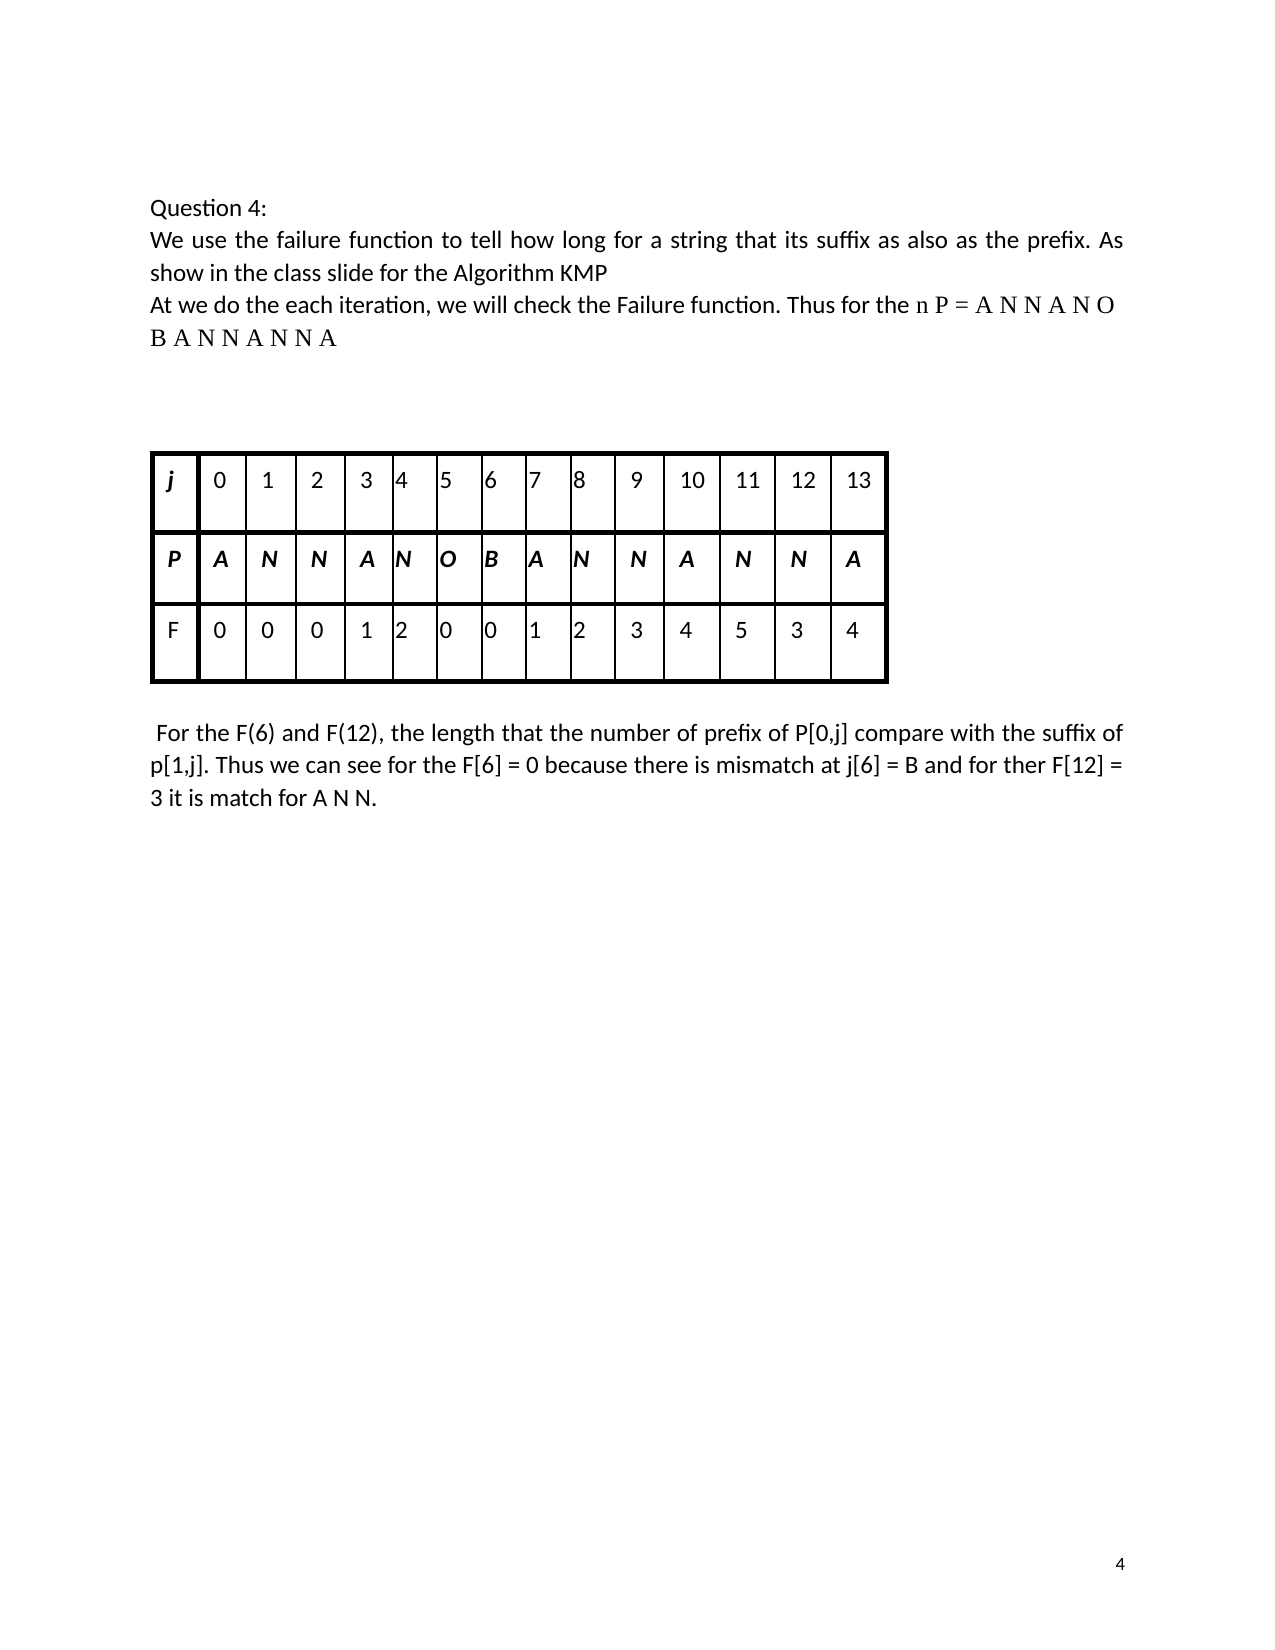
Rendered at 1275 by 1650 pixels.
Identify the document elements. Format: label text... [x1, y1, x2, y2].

table_cell 5 [721, 606, 774, 679]
table_cell F [155, 606, 196, 679]
table_cell A [665, 535, 719, 601]
table_cell P [155, 535, 196, 601]
table_cell 0 [201, 606, 245, 679]
table_cell A [527, 535, 570, 601]
table_header 0 [201, 456, 245, 530]
table_cell N [776, 535, 830, 601]
table_header 6 [483, 456, 525, 530]
table_cell N [616, 535, 663, 601]
table_cell 0 [438, 606, 481, 679]
table_header 10 [665, 456, 719, 530]
table_header 3 [346, 456, 392, 530]
table_cell A [201, 535, 245, 601]
table_header 2 [297, 456, 344, 530]
table_header 12 [776, 456, 830, 530]
table_cell 0 [297, 606, 344, 679]
table_cell A [832, 535, 884, 601]
table_cell 2 [572, 606, 614, 679]
table_header 4 [394, 456, 436, 530]
table_header j [155, 456, 196, 530]
table_cell N [721, 535, 774, 601]
table_cell N [394, 535, 436, 601]
text We use the failure function to tell how long for a string that its suffix as also as the prefix. As show in the class slide for the Algorithm KMP [150, 224, 1125, 289]
text At we do the each iteration, we will check the Failure function. Thus for the n P = A N N A N O B A N N A N N A [150, 289, 1125, 354]
table_cell N [247, 535, 295, 601]
table_header 11 [721, 456, 774, 530]
table_header 13 [832, 456, 884, 530]
table_cell 2 [394, 606, 436, 679]
table_header 8 [572, 456, 614, 530]
table_header 7 [527, 456, 570, 530]
table_header 9 [616, 456, 663, 530]
table_cell O [438, 535, 481, 601]
table_cell A [346, 535, 392, 601]
text Question 4: [150, 191, 1125, 224]
table_cell 3 [776, 606, 830, 679]
table_cell B [483, 535, 525, 601]
table_cell N [572, 535, 614, 601]
table_cell 0 [483, 606, 525, 679]
table_header 5 [438, 456, 481, 530]
table_cell 4 [832, 606, 884, 679]
table_cell 1 [527, 606, 570, 679]
table_cell 3 [616, 606, 663, 679]
table_header 1 [247, 456, 295, 530]
table_cell 0 [247, 606, 295, 679]
text For the F(6) and F(12), the length that the number of prefix of P[0,j] compare with the suffix of p[1,j]. Thus we can see for the F[6] = 0 because there is mismatch at j[6] = B and for ther F[12] = 3 it is match for A N N. [150, 716, 1125, 814]
table_cell 4 [665, 606, 719, 679]
table_cell N [297, 535, 344, 601]
table_cell 1 [346, 606, 392, 679]
